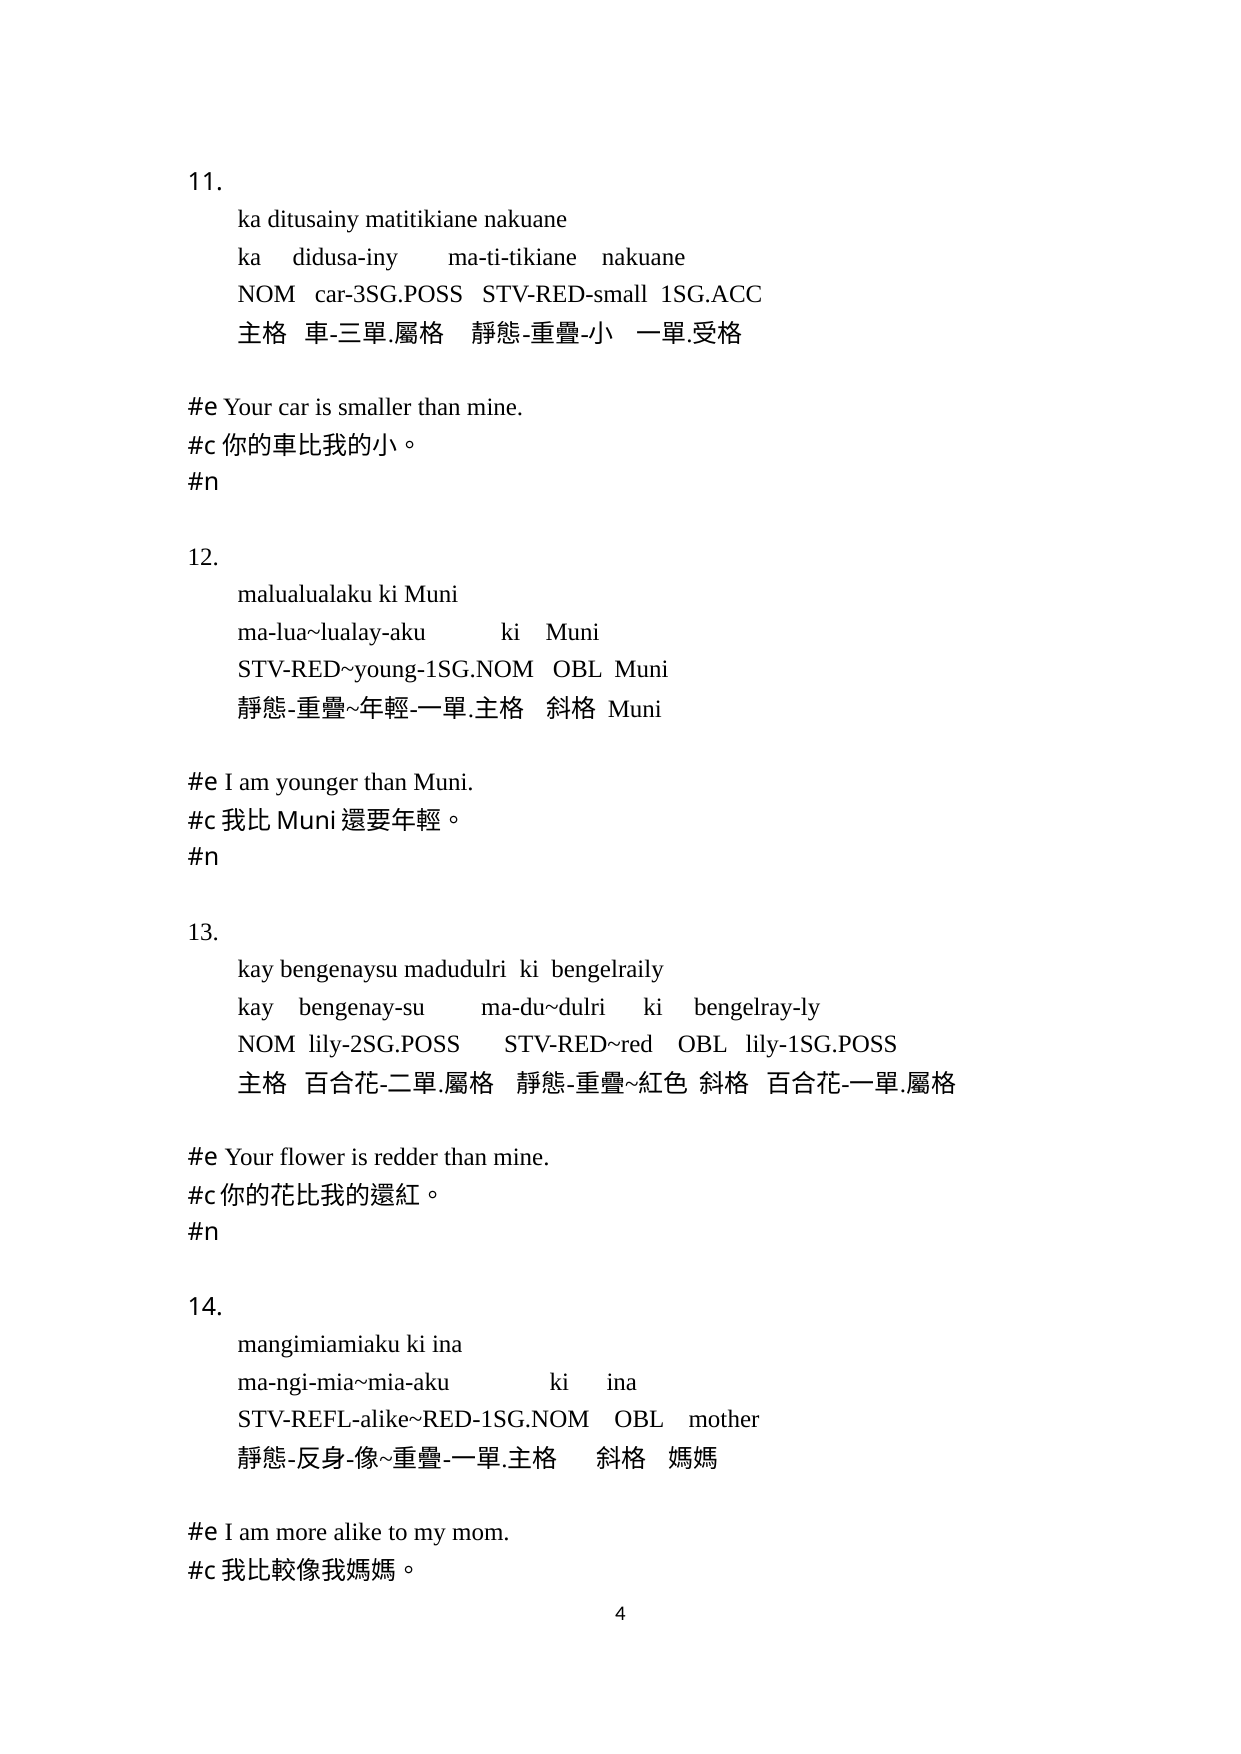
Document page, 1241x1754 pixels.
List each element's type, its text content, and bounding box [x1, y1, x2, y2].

text STV-RED~young-1SG.NOM OBL Muni [187, 650, 1053, 687]
text NOM car-3SG.POSS STV-RED-small 1SG.ACC [187, 275, 1053, 312]
text 主格 百合花-二單.屬格 靜態-重疊~紅色 斜格 百合花-一單.屬格 [187, 1062, 1053, 1100]
text #n [187, 462, 1053, 500]
text ma-lua~lualay-aku ki Muni [237, 612, 1053, 650]
text #c 我比Muni還要年輕。 [187, 800, 1053, 837]
text #e I am younger than Muni. [187, 762, 1053, 800]
text mangimiamiaku ki ina [187, 1325, 1053, 1362]
text #c 你的車比我的小。 [187, 425, 1053, 462]
text 靜態-重疊~年輕-一單.主格 斜格 Muni [187, 687, 1053, 725]
text #e I am more alike to my mom. [187, 1512, 1053, 1550]
text #c 我比較像我媽媽。 [187, 1550, 1053, 1587]
text kay bengenay-su ma-du~dulri ki bengelray-ly [237, 987, 1053, 1025]
text #e Your flower is redder than mine. [187, 1137, 1053, 1175]
text kay bengenaysu madudulri ki bengelraily [237, 950, 1053, 987]
text malualualaku ki Muni [237, 575, 1053, 612]
text ma-ngi-mia~mia-aku ki ina [187, 1362, 1053, 1400]
text ka ditusainy matitikiane nakuane [187, 200, 1053, 237]
text STV-REFL-alike~RED-1SG.NOM OBL mother [187, 1400, 1053, 1437]
text #n [187, 1212, 1053, 1250]
text #n [187, 837, 1053, 875]
text #c你的花比我的還紅。 [187, 1175, 1053, 1212]
text #e Your car is smaller than mine. [187, 387, 1053, 425]
text NOM lily-2SG.POSS STV-RED~red OBL lily-1SG.POSS [187, 1025, 1053, 1062]
text ka didusa-iny ma-ti-tikiane nakuane [187, 237, 1053, 275]
text 主格 車-三單.屬格 靜態-重疊-小 一單.受格 [187, 312, 1053, 350]
text 靜態-反身-像~重疊-一單.主格 斜格 媽媽 [187, 1437, 1053, 1475]
